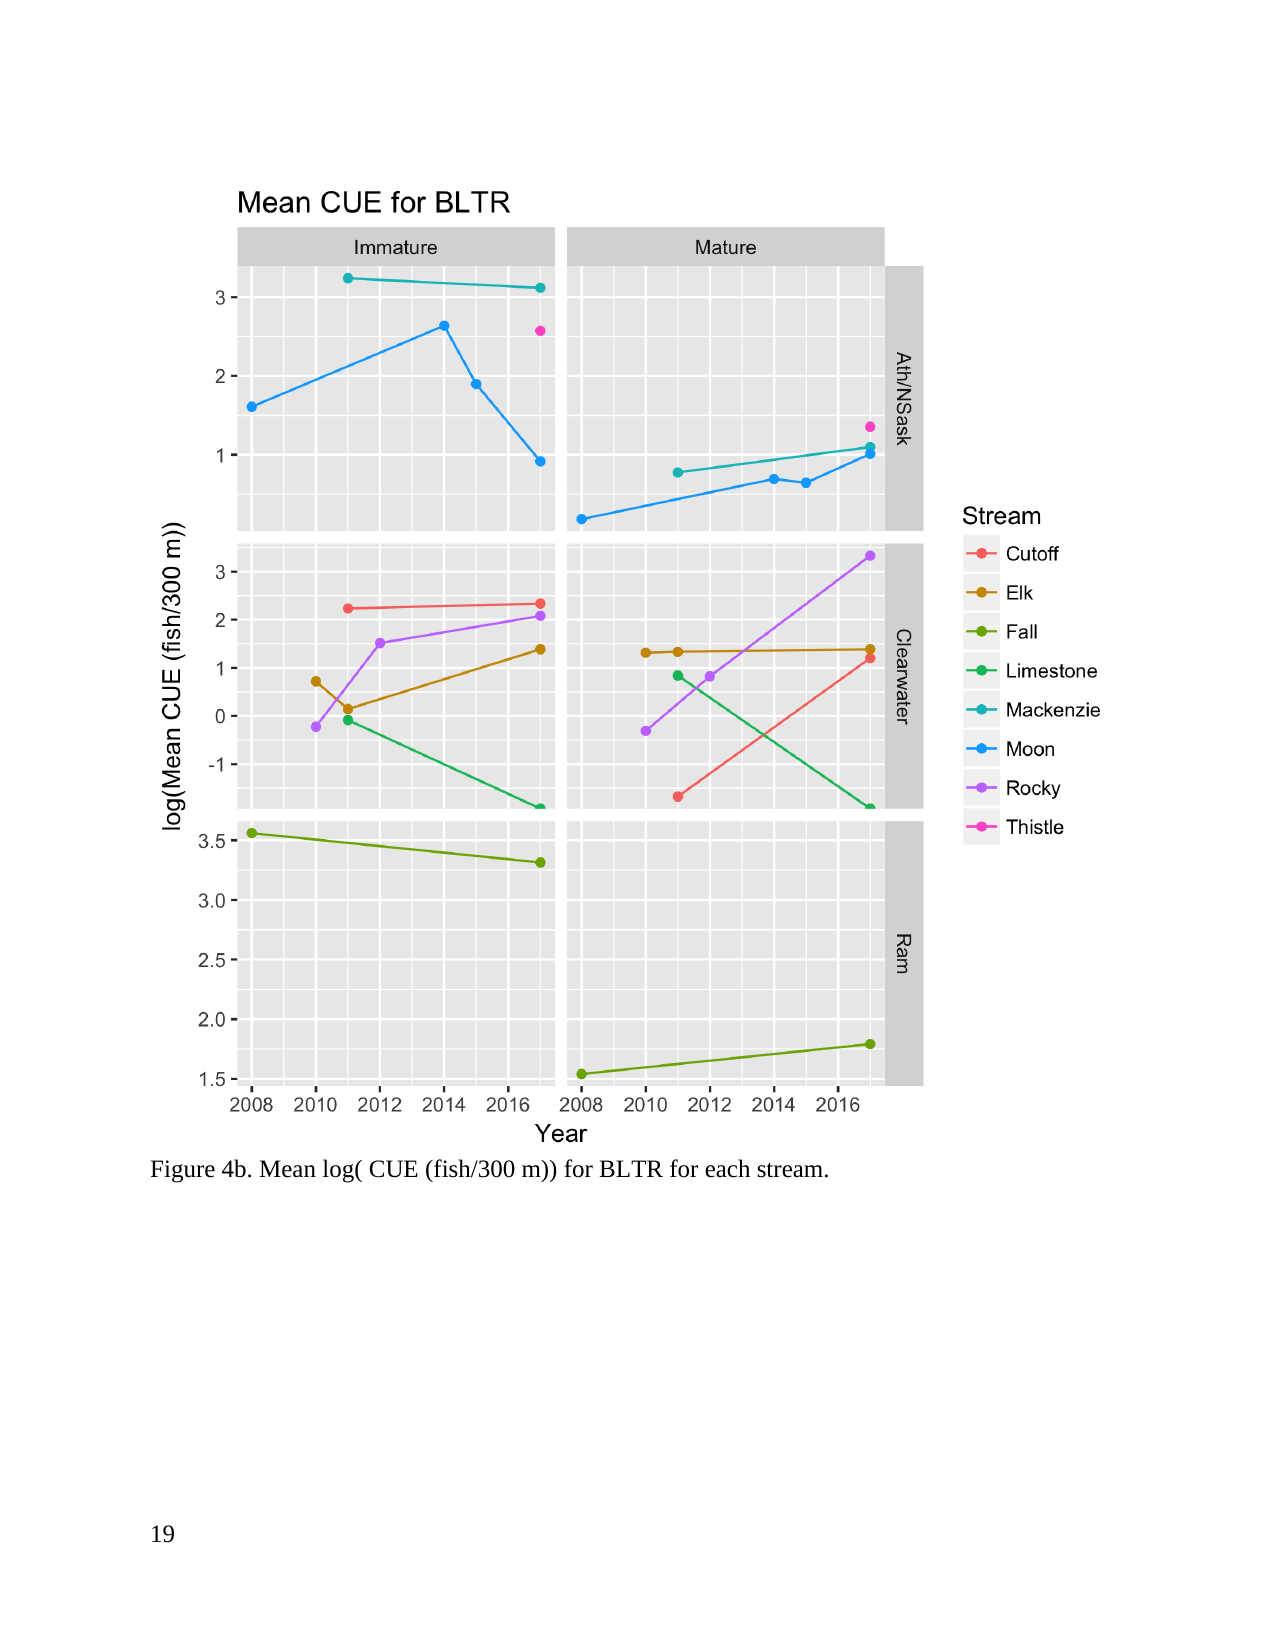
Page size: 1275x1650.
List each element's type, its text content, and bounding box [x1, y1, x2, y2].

text Figure 4b. Mean log( CUE (fish/300 m)) for BLTR for each stream. [150, 1154, 1125, 1182]
picture [150, 178, 1125, 1154]
